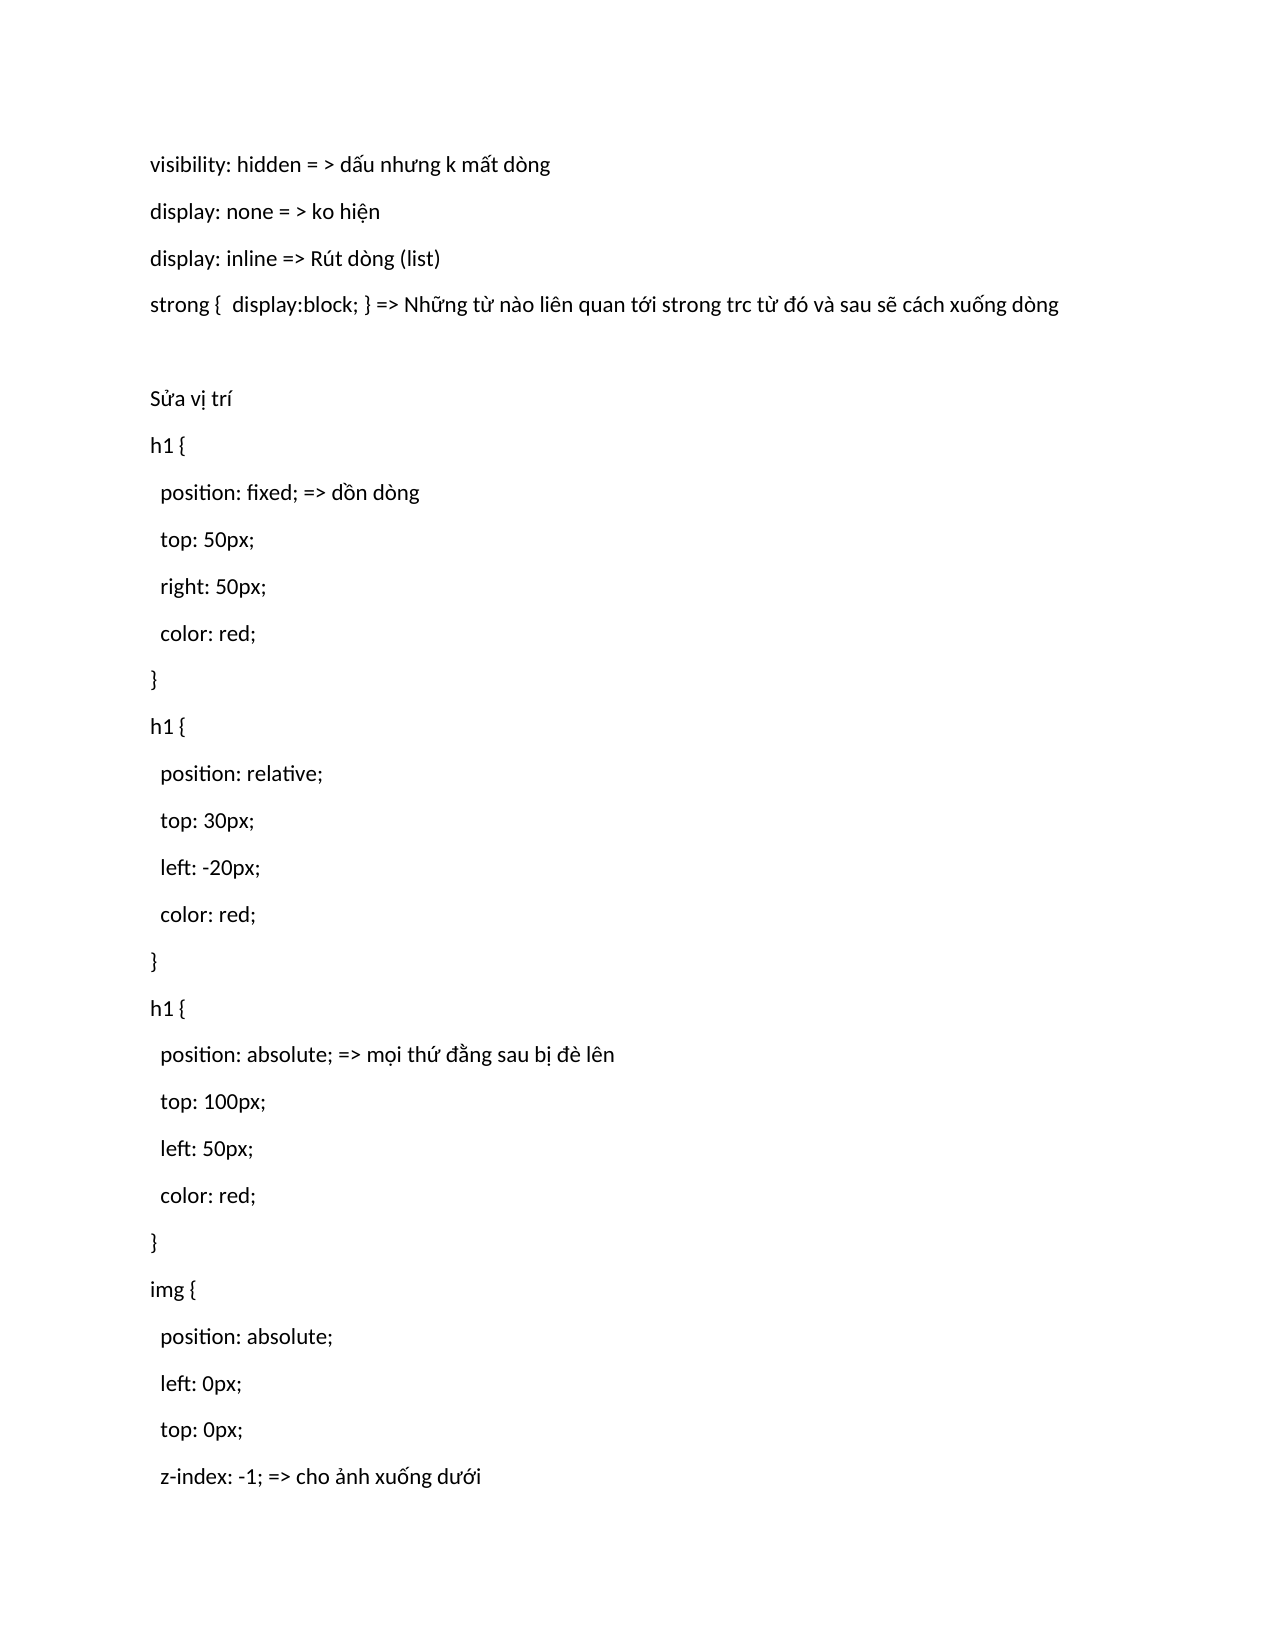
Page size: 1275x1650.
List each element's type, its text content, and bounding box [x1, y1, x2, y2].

text top: 0px; [150, 1416, 1125, 1444]
text } [150, 1228, 1125, 1256]
text top: 50px; [150, 525, 1125, 553]
text Sửa vị trí [150, 384, 1125, 412]
text position: fixed; => dồn dòng [150, 478, 1125, 506]
text top: 100px; [150, 1087, 1125, 1116]
text img { [150, 1275, 1125, 1303]
text h1 { [150, 994, 1125, 1022]
text color: red; [150, 1181, 1125, 1209]
text visibility: hidden = > dấu nhưng k mất dòng [150, 150, 1125, 178]
text position: relative; [150, 759, 1125, 787]
text left: -20px; [150, 853, 1125, 881]
text display: inline => Rút dòng (list) [150, 244, 1125, 272]
text color: red; [150, 900, 1125, 928]
text position: absolute; => mọi thứ đằng sau bị đè lên [150, 1041, 1125, 1069]
text h1 { [150, 431, 1125, 459]
text left: 50px; [150, 1134, 1125, 1162]
text } [150, 947, 1125, 975]
text } [150, 666, 1125, 694]
text h1 { [150, 712, 1125, 741]
text color: red; [150, 619, 1125, 647]
text left: 0px; [150, 1369, 1125, 1397]
text top: 30px; [150, 806, 1125, 834]
text right: 50px; [150, 572, 1125, 600]
text display: none = > ko hiện [150, 197, 1125, 225]
text z-index: -1; => cho ảnh xuống dưới [150, 1462, 1125, 1491]
text strong { display:block; } => Những từ nào liên quan tới strong trc từ đó và sau sẽ cách xuống dòng [150, 291, 1125, 319]
text position: absolute; [150, 1322, 1125, 1350]
